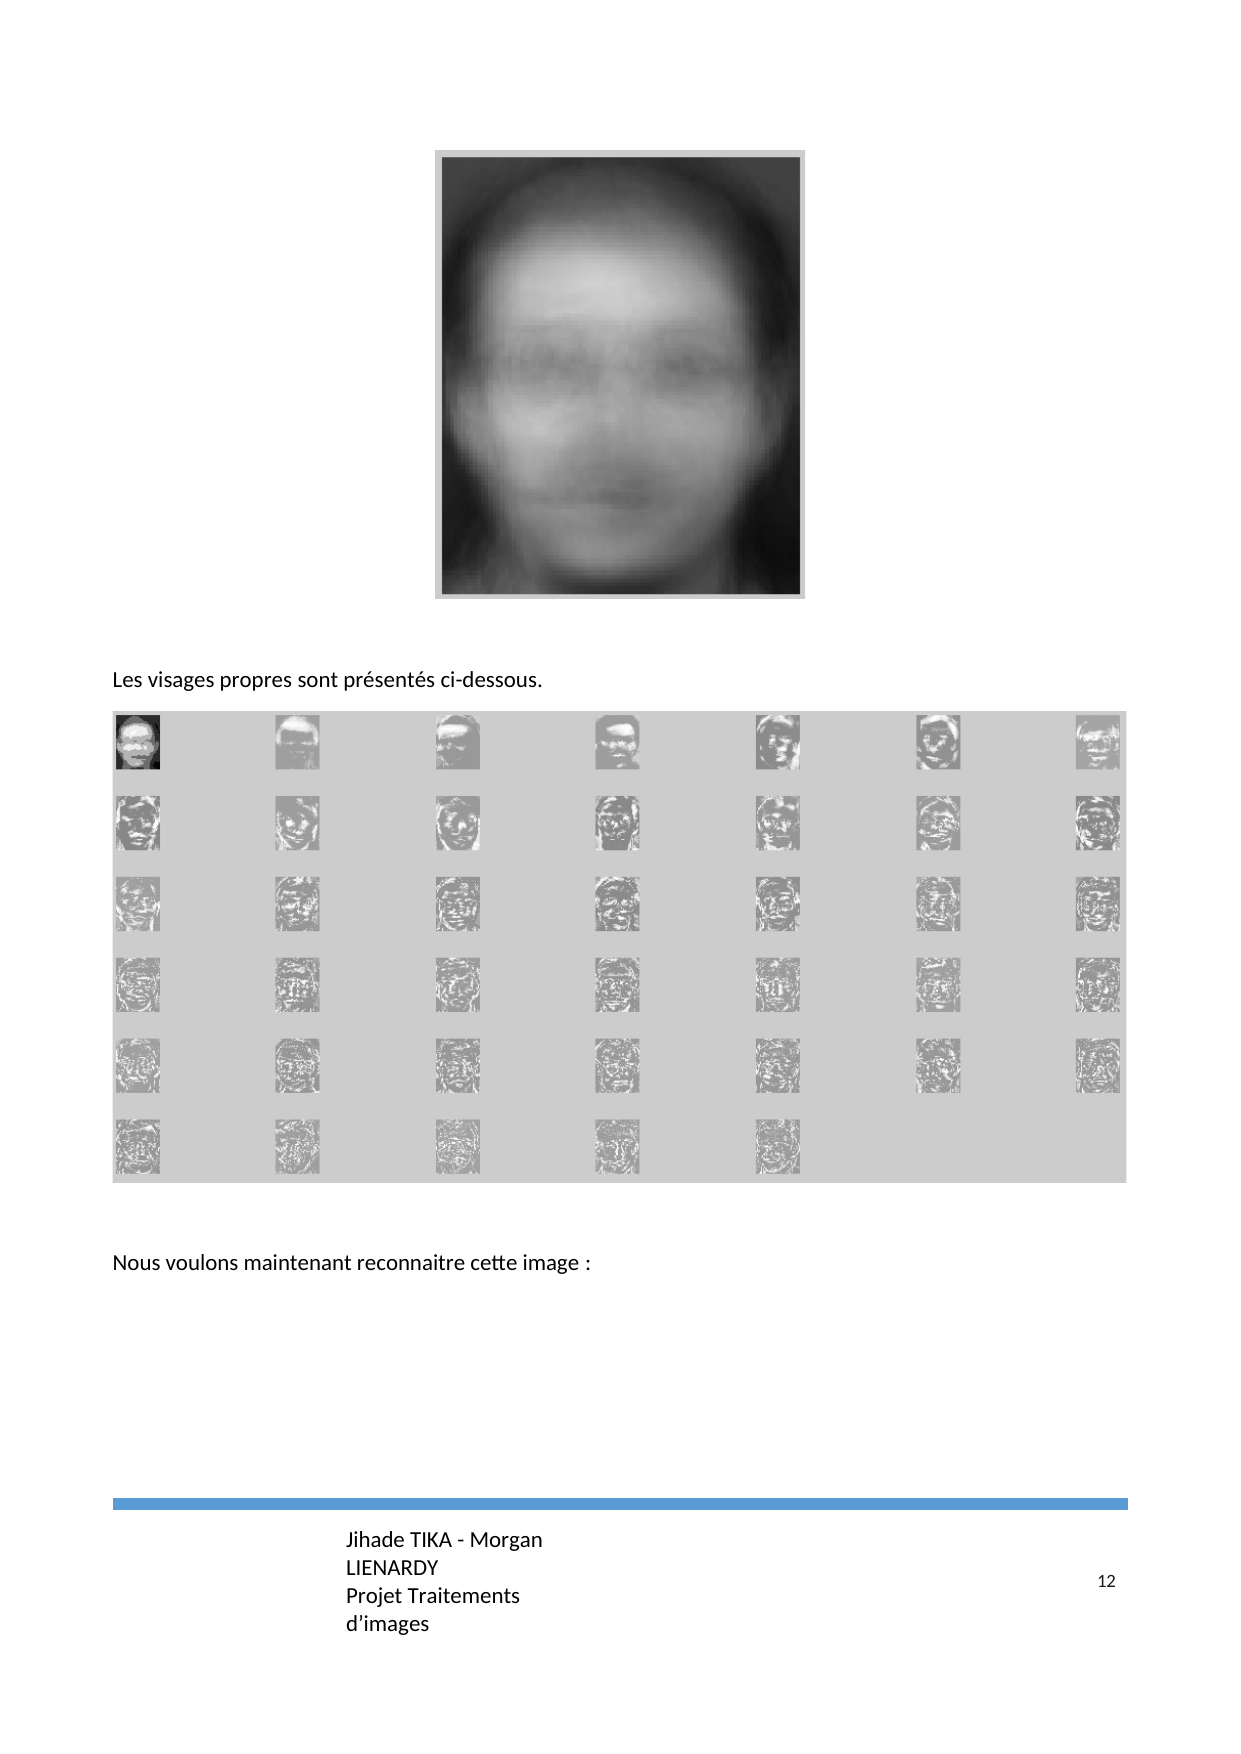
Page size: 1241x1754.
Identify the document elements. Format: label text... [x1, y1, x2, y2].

text Les visages propres sont présentés ci-dessous. [112, 665, 1128, 693]
picture [435, 150, 806, 599]
text Nous voulons maintenant reconnaitre cette image : [112, 1248, 1128, 1276]
picture [112, 711, 1127, 1183]
